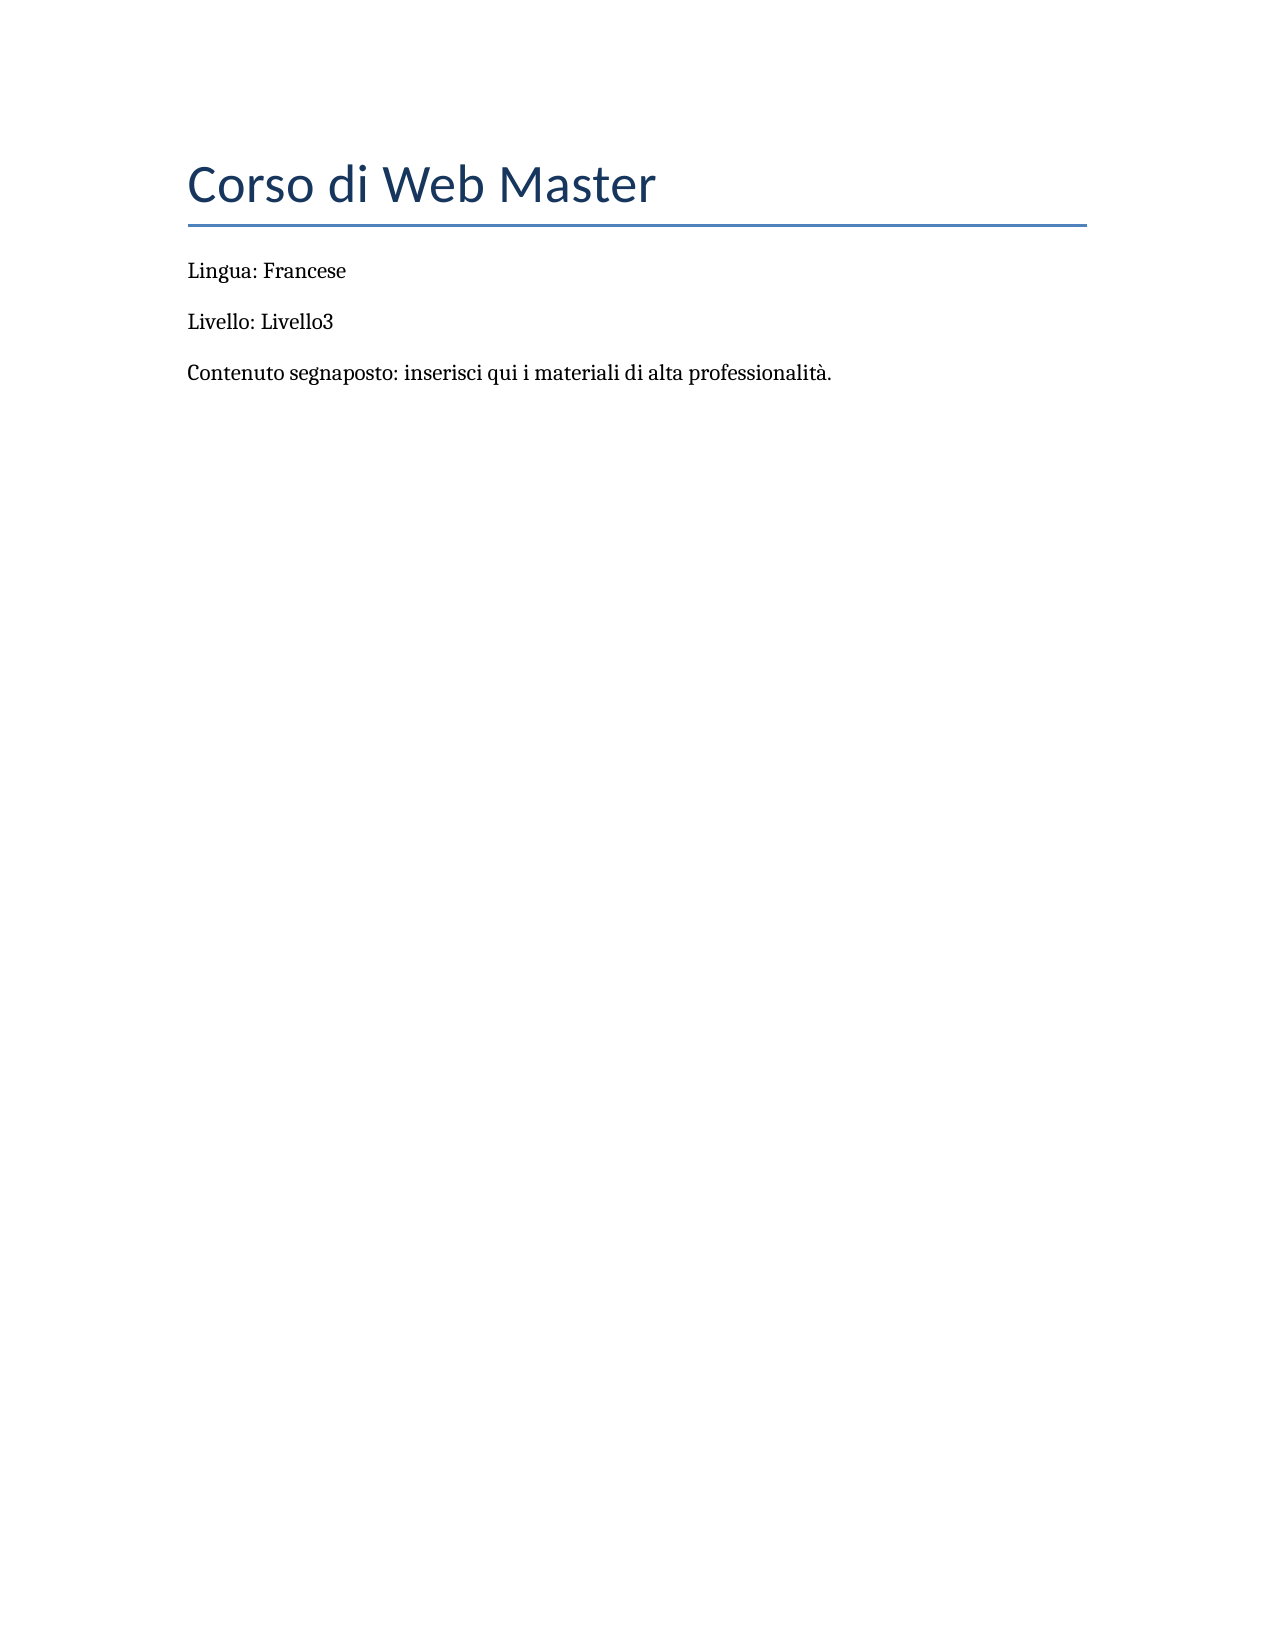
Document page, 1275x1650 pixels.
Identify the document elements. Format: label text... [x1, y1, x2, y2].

title Corso di Web Master [187, 150, 1087, 227]
text Lingua: Francese [187, 258, 1087, 284]
text Contenuto segnaposto: inserisci qui i materiali di alta professionalità. [187, 360, 1087, 386]
text Livello: Livello3 [187, 309, 1087, 335]
